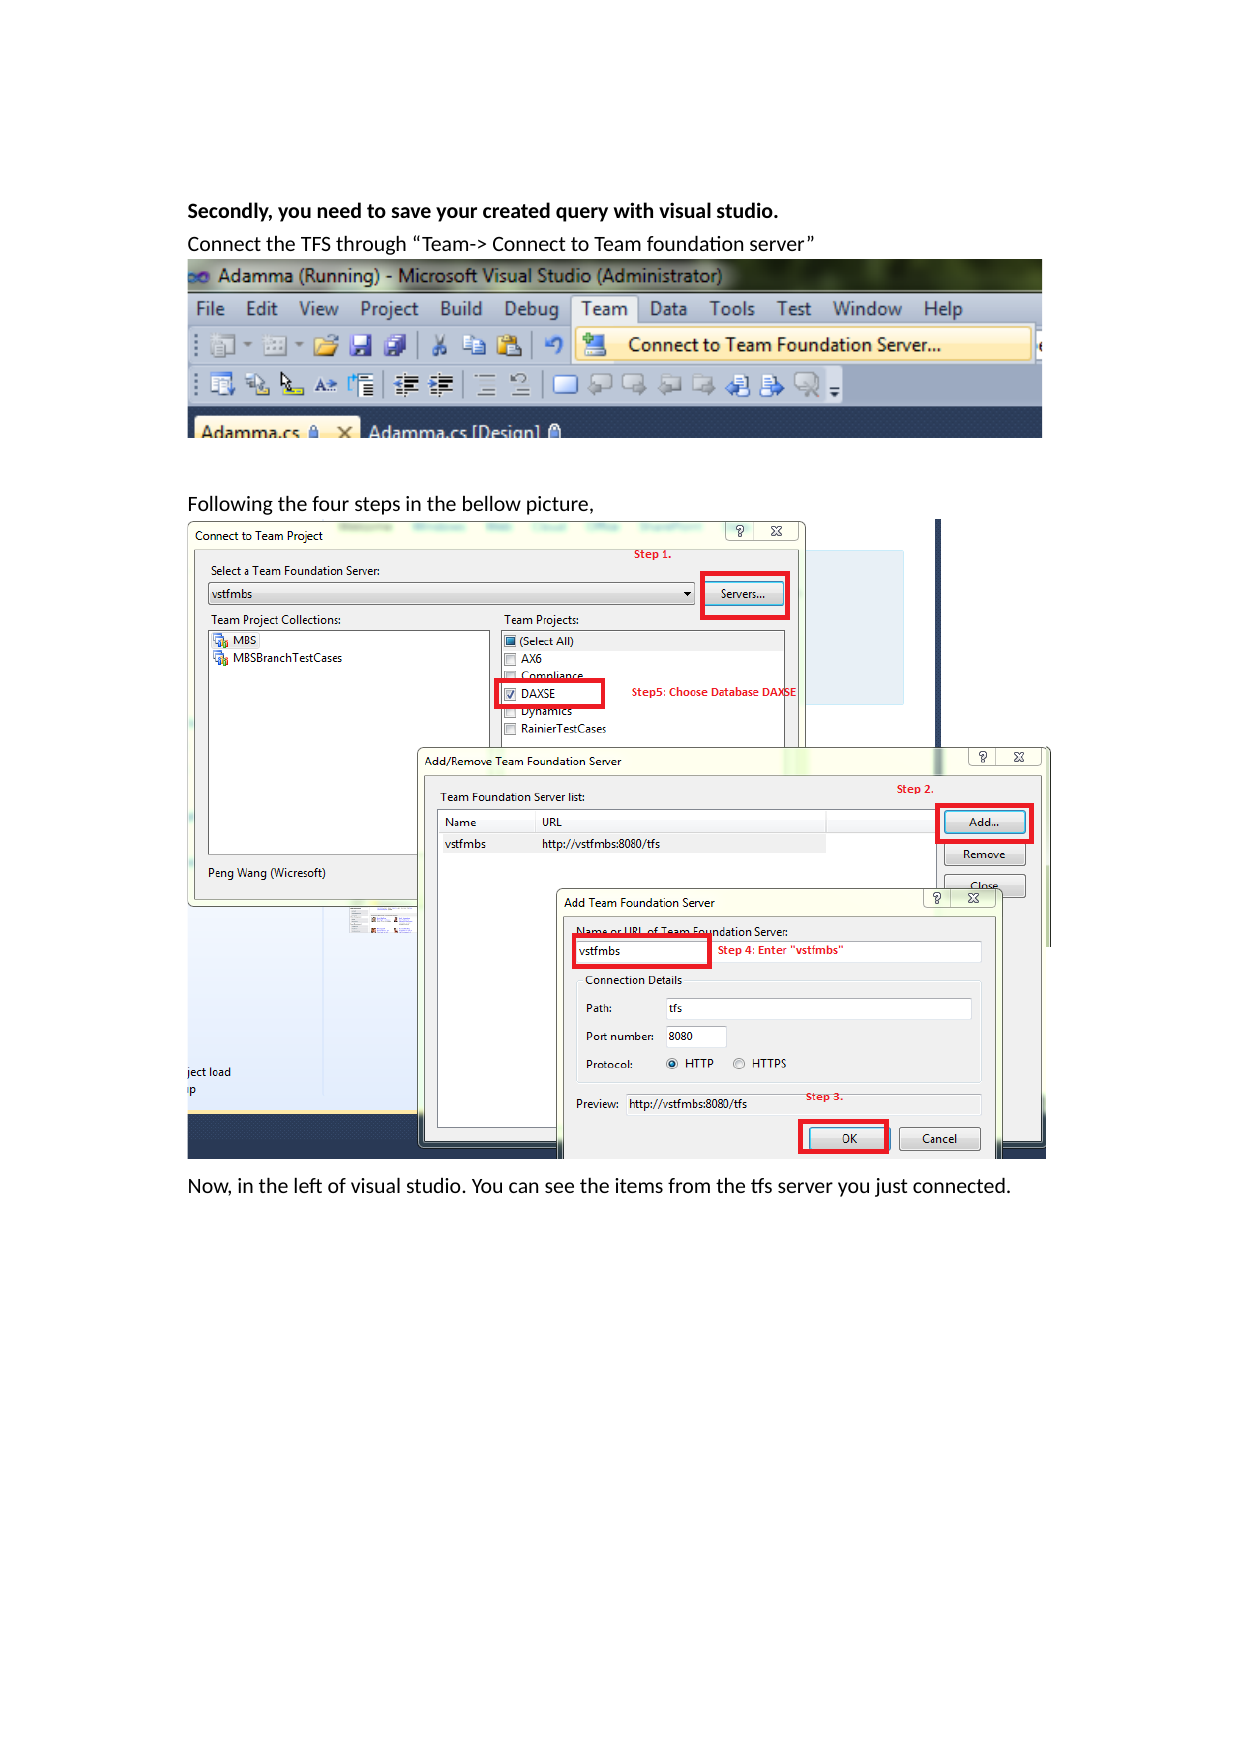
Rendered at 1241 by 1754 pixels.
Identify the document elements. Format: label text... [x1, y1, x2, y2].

text Connect the TFS through “Team-> Connect to Team foundation server” [187, 227, 1053, 259]
picture [187, 519, 1052, 1159]
text Following the four steps in the bellow picture, [187, 487, 1053, 519]
picture [187, 259, 1043, 438]
text Now, in the left of visual studio. You can see the items from the tfs server you just connected. [187, 1169, 1053, 1202]
text Secondly, you need to save your created query with visual studio. [187, 194, 1053, 227]
